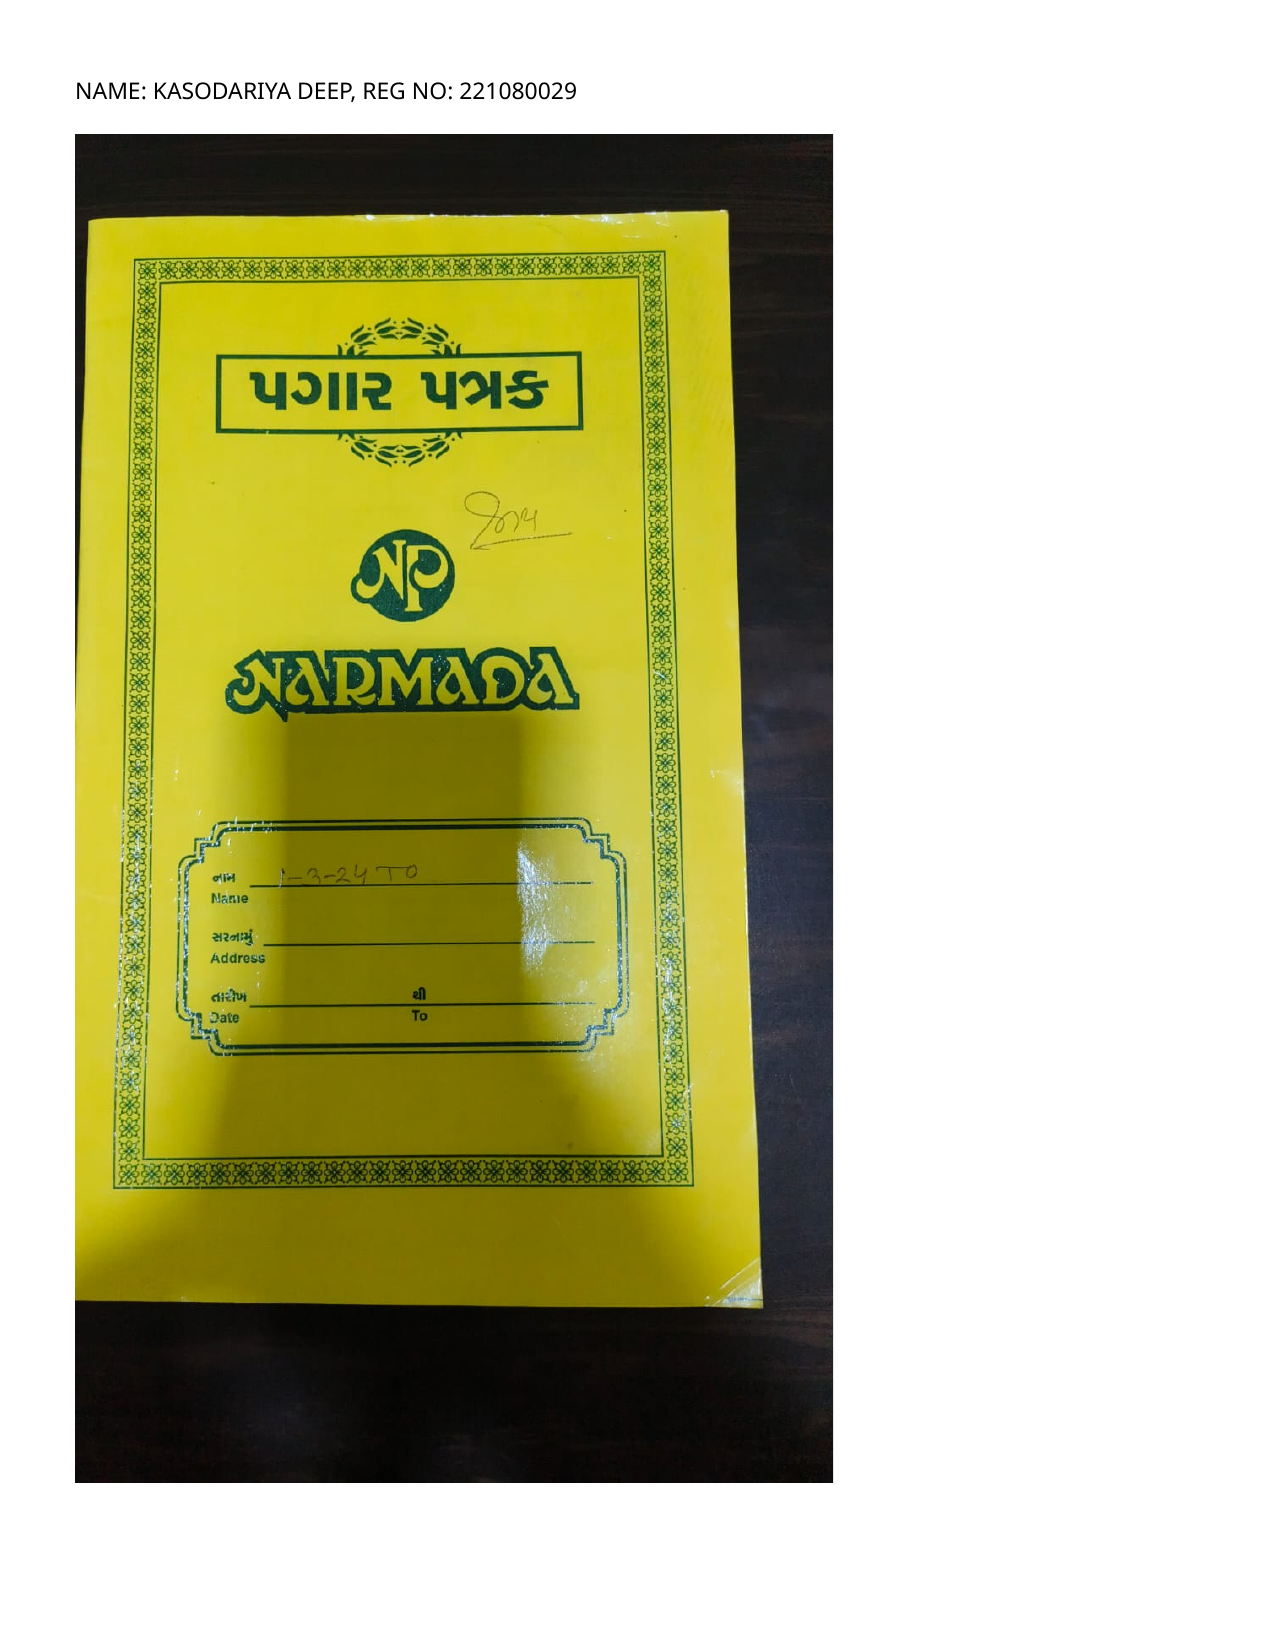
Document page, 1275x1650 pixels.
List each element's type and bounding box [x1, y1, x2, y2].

picture [75, 134, 834, 1483]
